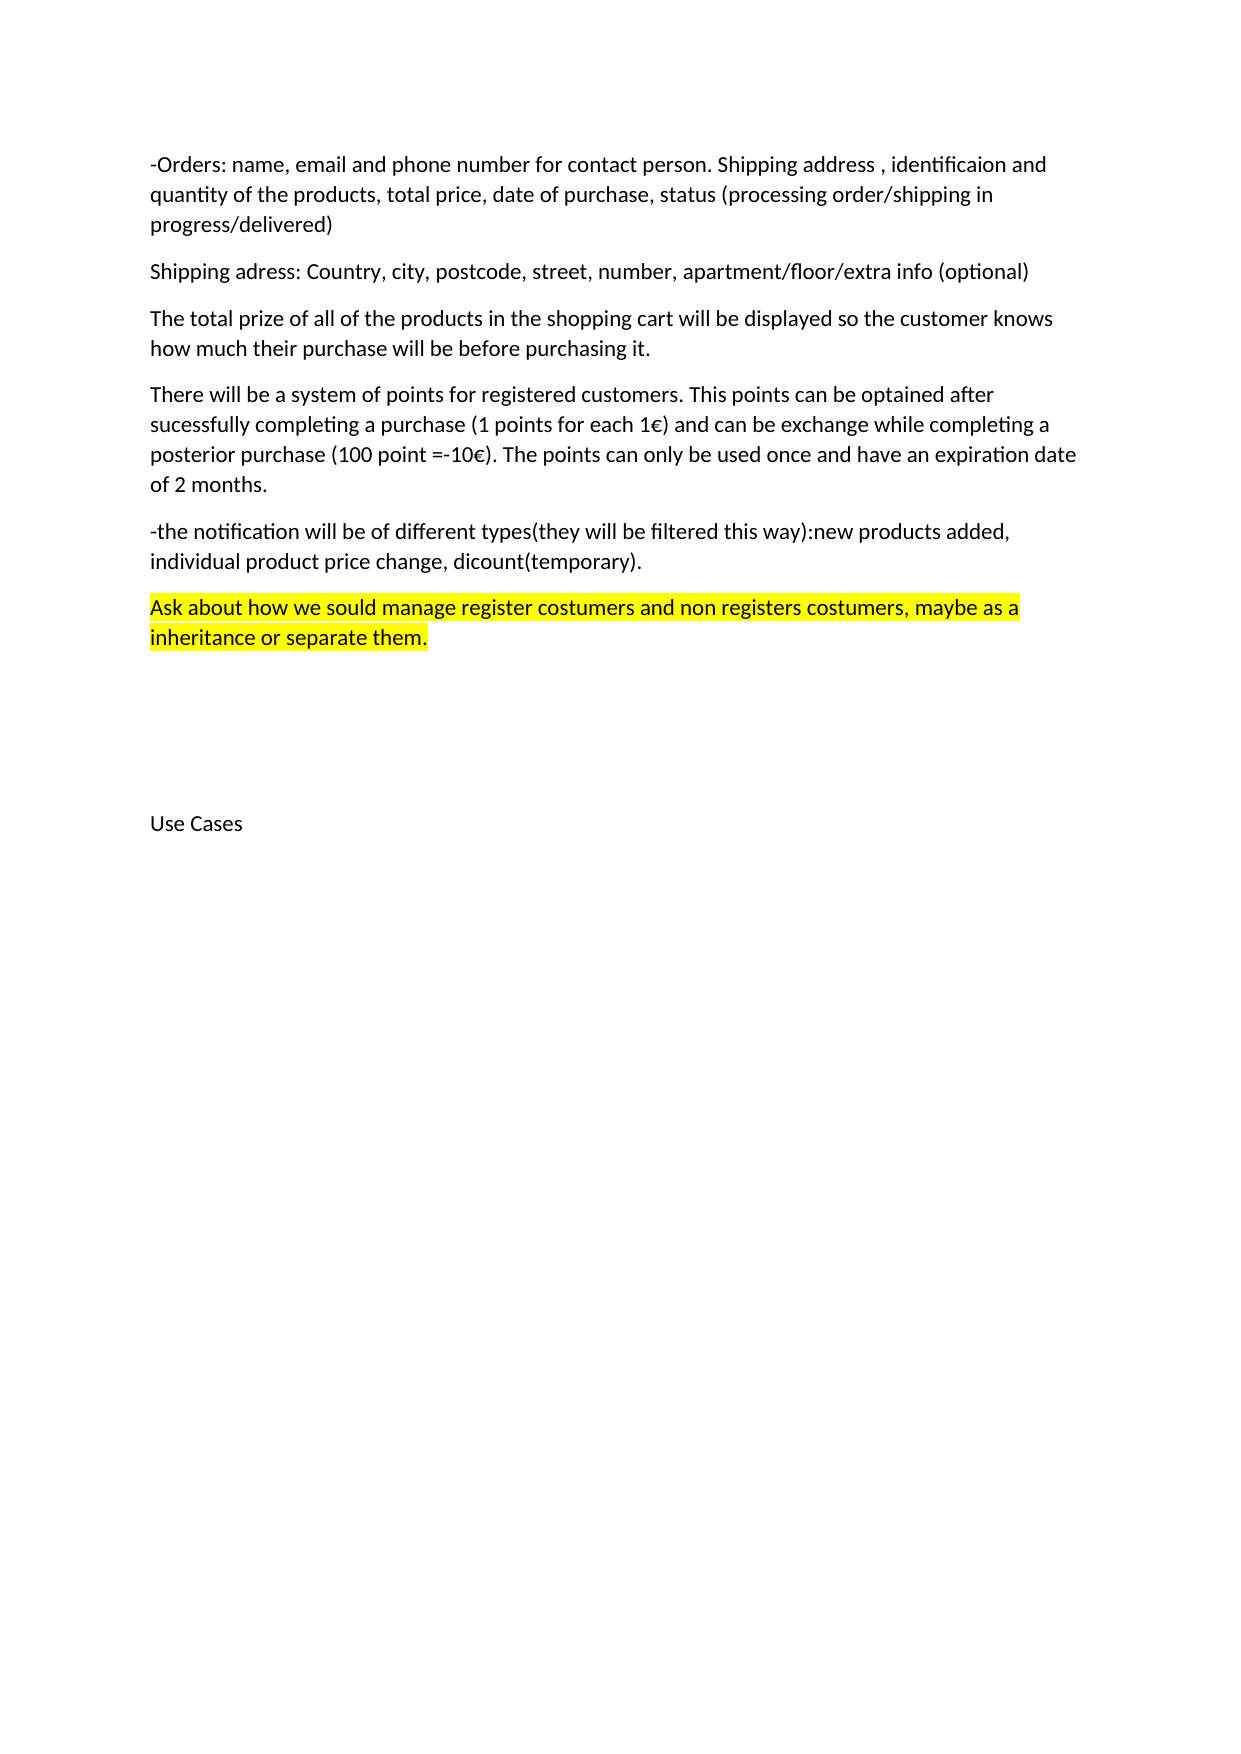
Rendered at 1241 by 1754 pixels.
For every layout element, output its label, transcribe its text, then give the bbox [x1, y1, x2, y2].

text Ask about how we sould manage register costumers and non registers costumers, maybe as a inheritance or separate them. [150, 593, 1090, 651]
text -the notification will be of different types(they will be filtered this way):new products added, individual product price change, dicount(temporary). [150, 517, 1090, 575]
text There will be a system of points for registered customers. This points can be optained after sucessfully completing a purchase (1 points for each 1€) and can be exchange while completing a posterior purchase (100 point =-10€). The points can only be used once and have an expiration date of 2 months. [150, 381, 1090, 498]
text -Orders: name, email and phone number for contact person. Shipping address , identificaion and quantity of the products, total price, date of purchase, status (processing order/shipping in progress/delivered) [150, 150, 1090, 238]
text The total prize of all of the products in the shopping cart will be displayed so the customer knows how much their purchase will be before purchasing it. [150, 304, 1090, 362]
text Shipping adress: Country, city, postcode, street, number, apartment/floor/extra info (optional) [150, 257, 1090, 285]
text Use Cases [150, 809, 1090, 837]
